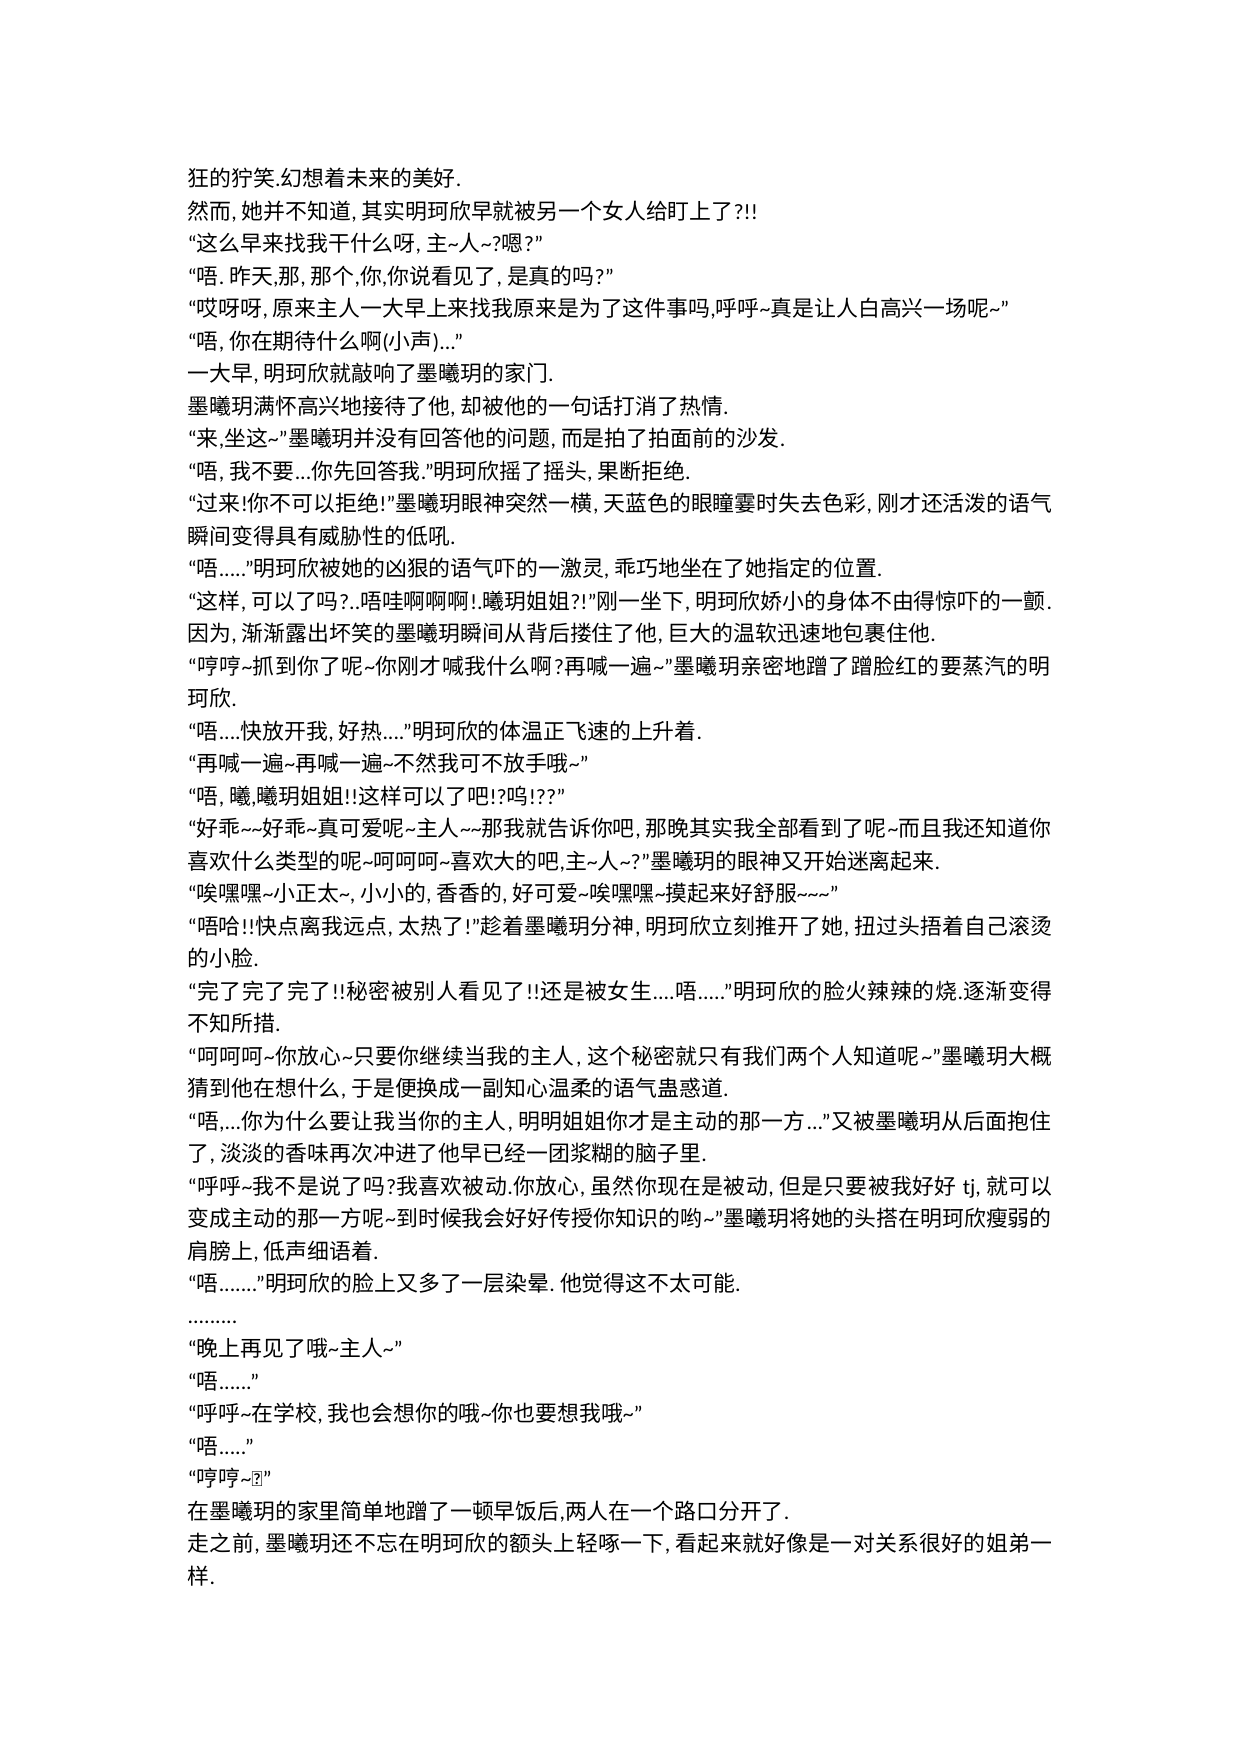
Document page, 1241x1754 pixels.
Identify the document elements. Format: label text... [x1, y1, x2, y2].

text “来,坐这~”墨曦玥并没有回答他的问题, 而是拍了拍面前的沙发. [187, 422, 1053, 454]
text “完了完了完了!!秘密被别人看见了!!还是被女生....唔.....”明珂欣的脸火辣辣的烧.逐渐变得不知所措. [187, 974, 1053, 1039]
text “哼哼~🎶” [187, 1462, 1053, 1494]
text “唔, 你在期待什么啊(小声)...” [187, 324, 1053, 357]
text 墨曦玥满怀高兴地接待了他, 却被他的一句话打消了热情. [187, 389, 1053, 422]
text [187, 162, 1053, 194]
text 走之前, 墨曦玥还不忘在明珂欣的额头上轻啄一下, 看起来就好像是一对关系很好的姐弟一样. [187, 1527, 1053, 1592]
text 然而, 她并不知道, 其实明珂欣早就被另一个女人给盯上了?!! [187, 194, 1053, 227]
text “唔.....” [187, 1429, 1053, 1462]
text “呼呼~我不是说了吗?我喜欢被动.你放心, 虽然你现在是被动, 但是只要被我好好 tj, 就可以变成主动的那一方呢~到时候我会好好传授你知识的哟~”墨曦玥将她的头搭在明珂欣瘦弱的肩膀上, 低声细语着. [187, 1169, 1053, 1267]
text 在墨曦玥的家里简单地蹭了一顿早饭后,两人在一个路口分开了. [187, 1494, 1053, 1527]
text “再喊一遍~再喊一遍~不然我可不放手哦~” [187, 747, 1053, 779]
text “唔.......”明珂欣的脸上又多了一层染晕. 他觉得这不太可能. [187, 1267, 1053, 1299]
text “唔. 昨天,那, 那个,你,你说看见了, 是真的吗?” [187, 259, 1053, 292]
text “唔, 曦,曦玥姐姐!!这样可以了吧!?呜!??” [187, 779, 1053, 812]
text 一大早, 明珂欣就敲响了墨曦玥的家门. [187, 357, 1053, 389]
text “过来!你不可以拒绝!”墨曦玥眼神突然一横, 天蓝色的眼瞳霎时失去色彩, 刚才还活泼的语气瞬间变得具有威胁性的低吼. [187, 487, 1053, 552]
text “这样, 可以了吗?..唔哇啊啊啊!.曦玥姐姐?!”刚一坐下, 明珂欣娇小的身体不由得惊吓的一颤.因为, 渐渐露出坏笑的墨曦玥瞬间从背后搂住了他, 巨大的温软迅速地包裹住他. [187, 584, 1053, 649]
text “唔....快放开我, 好热....”明珂欣的体温正飞速的上升着. [187, 714, 1053, 747]
text “唔,...你为什么要让我当你的主人, 明明姐姐你才是主动的那一方...”又被墨曦玥从后面抱住了, 淡淡的香味再次冲进了他早已经一团浆糊的脑子里. [187, 1104, 1053, 1169]
text “唔......” [187, 1364, 1053, 1397]
text “晚上再见了哦~主人~” [187, 1332, 1053, 1364]
text “这么早来找我干什么呀, 主~人~?嗯?” [187, 227, 1053, 259]
text “唉嘿嘿~小正太~, 小小的, 香香的, 好可爱~唉嘿嘿~摸起来好舒服~~~” [187, 877, 1053, 909]
text “唔.....”明珂欣被她的凶狠的语气吓的一激灵, 乖巧地坐在了她指定的位置. [187, 552, 1053, 584]
text “唔哈!!快点离我远点, 太热了!”趁着墨曦玥分神, 明珂欣立刻推开了她, 扭过头捂着自己滚烫的小脸. [187, 909, 1053, 974]
text ......... [187, 1299, 1053, 1332]
text “哎呀呀, 原来主人一大早上来找我原来是为了这件事吗,呼呼~真是让人白高兴一场呢~” [187, 292, 1053, 324]
text “呵呵呵~你放心~只要你继续当我的主人, 这个秘密就只有我们两个人知道呢~”墨曦玥大概猜到他在想什么, 于是便换成一副知心温柔的语气蛊惑道. [187, 1039, 1053, 1104]
text “唔, 我不要...你先回答我.”明珂欣摇了摇头, 果断拒绝. [187, 454, 1053, 487]
text “好乖~~好乖~真可爱呢~主人~~那我就告诉你吧, 那晚其实我全部看到了呢~而且我还知道你喜欢什么类型的呢~呵呵呵~喜欢大的吧,主~人~?”墨曦玥的眼神又开始迷离起来. [187, 812, 1053, 877]
text “呼呼~在学校, 我也会想你的哦~你也要想我哦~” [187, 1397, 1053, 1429]
text “哼哼~抓到你了呢~你刚才喊我什么啊?再喊一遍~”墨曦玥亲密地蹭了蹭脸红的要蒸汽的明珂欣. [187, 649, 1053, 714]
